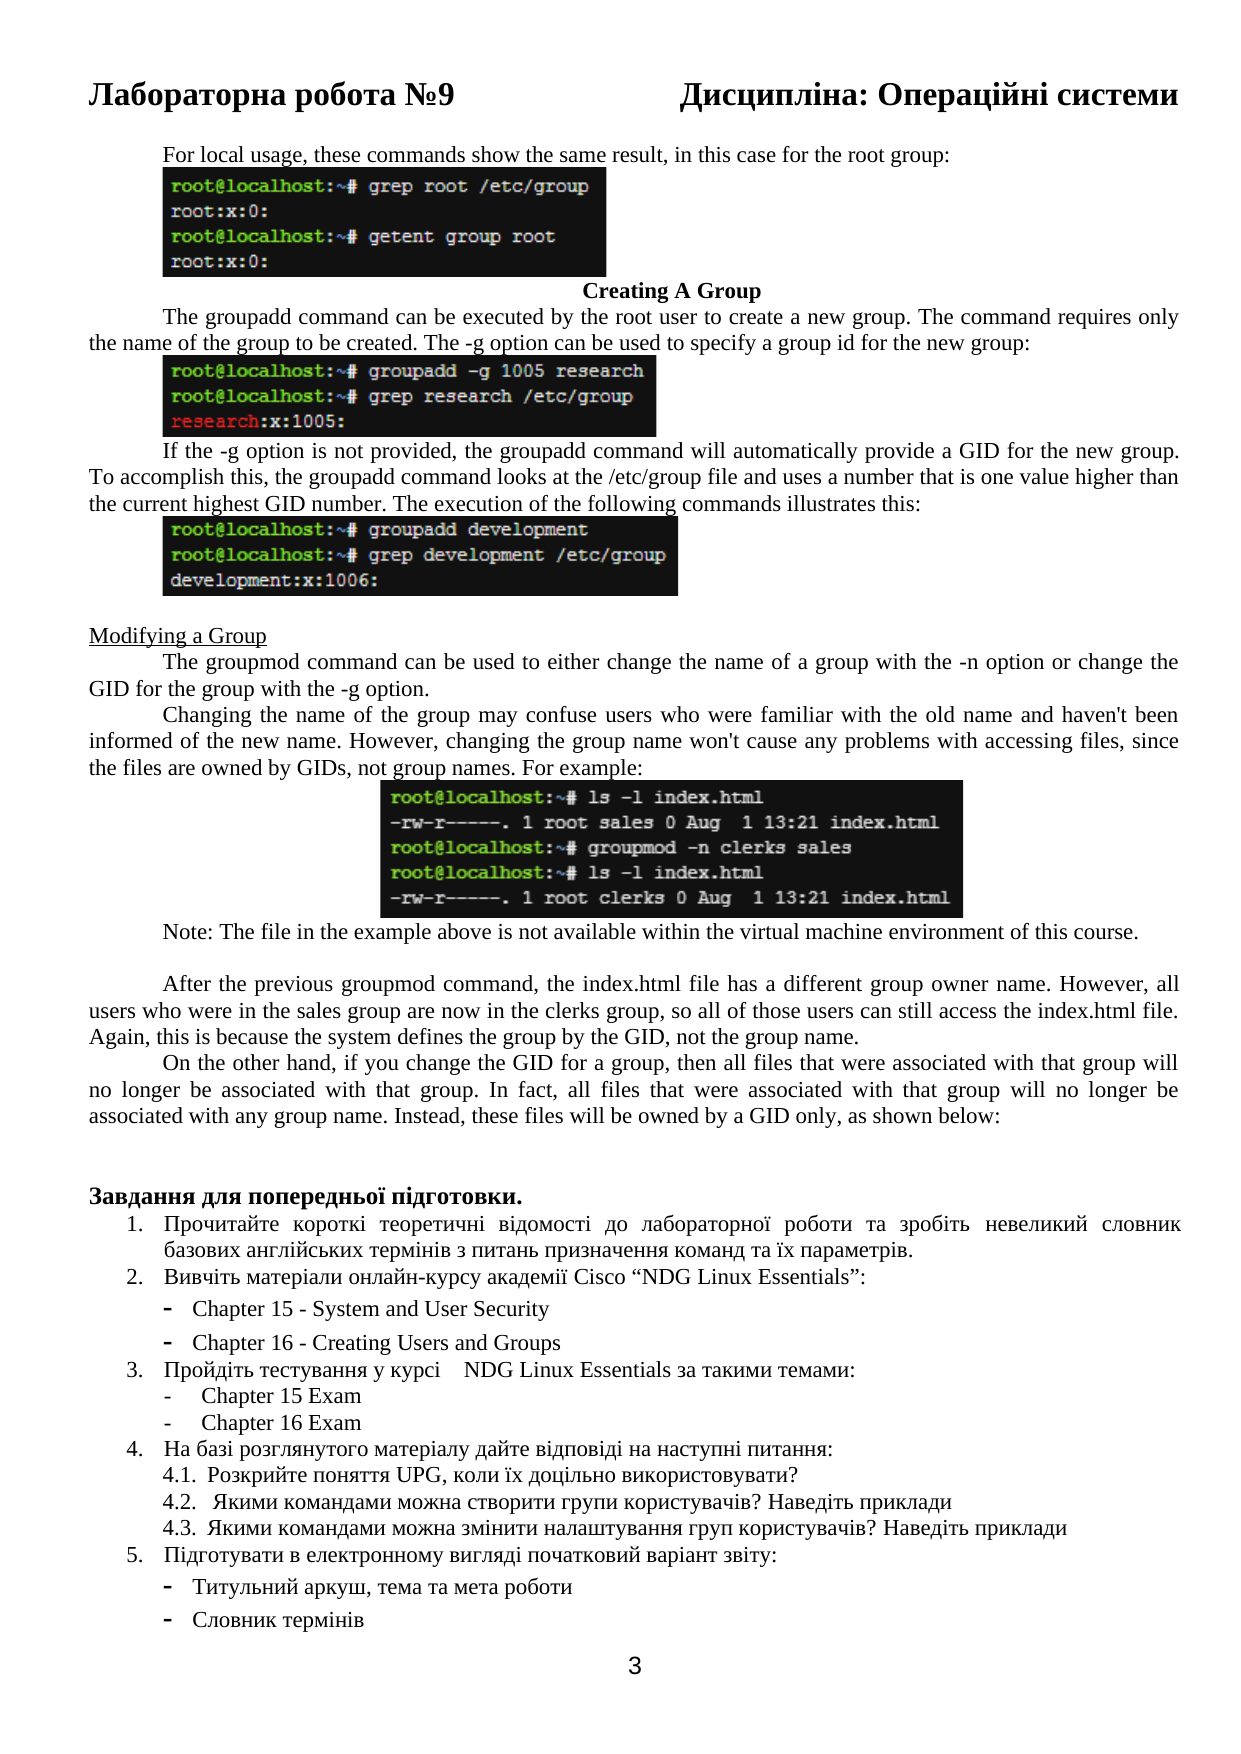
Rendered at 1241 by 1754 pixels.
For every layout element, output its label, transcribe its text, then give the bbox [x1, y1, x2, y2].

list Якими командами можна змінити налаштування груп користувачів? Наведіть приклади [162, 1514, 1181, 1541]
picture [162, 516, 679, 596]
picture [162, 167, 607, 277]
list Chapter 15 Exam [164, 1382, 1181, 1409]
text The groupadd command can be executed by the root user to create a new group. The command requires only the name of the group to be created. The -g option can be used to specify a group id for the new group: [89, 303, 1181, 356]
text The groupmod command can be used to either change the name of a group with the -n option or change the GID for the group with the -g option. [89, 648, 1181, 701]
text After the previous groupmod command, the index.html file has a different group owner name. However, all users who were in the sales group are now in the clerks group, so all of those users can still access the index.html file. Again, this is because the system defines the group by the GID, not the group name. [89, 970, 1181, 1049]
list Розкрийте поняття UPG, коли їх доцільно використовувати? [162, 1462, 1181, 1488]
list Словник термінів [163, 1601, 1181, 1634]
text Modifying a Group [89, 622, 1181, 648]
list Пройдіть тестування у курсі NDG Linux Essentials за такими темами: [126, 1356, 1181, 1382]
text Changing the name of the group may confuse users who were familiar with the old name and haven't been informed of the new name. However, changing the group name won't cause any problems with accessing files, since the files are owned by GIDs, not group names. For example: [89, 701, 1181, 780]
list Chapter 15 - System and User Security [163, 1289, 1181, 1323]
text Creating A Group [89, 277, 1181, 303]
picture [162, 355, 657, 437]
text Note: The file in the example above is not available within the virtual machine environment of this course. [89, 918, 1181, 944]
picture [380, 780, 964, 918]
text If the -g option is not provided, the groupadd command will automatically provide a GID for the new group. To accomplish this, the groupadd command looks at the /etc/group file and uses a number that is one value higher than the current highest GID number. The execution of the following commands illustrates this: [89, 437, 1181, 516]
list Вивчіть матеріали онлайн-курсу академії Cisco “NDG Linux Essentials”: [126, 1263, 1181, 1289]
list На базі розглянутого матеріалу дайте відповіді на наступні питання: [126, 1435, 1181, 1462]
list Якими командами можна створити групи користувачів? Наведіть приклади [162, 1488, 1181, 1514]
list Підготувати в електронному вигляді початковий варіант звіту: [126, 1541, 1181, 1567]
list Chapter 16 Exam [164, 1409, 1181, 1435]
text Завдання для попередньої підготовки. [89, 1181, 1181, 1210]
text For local usage, these commands show the same result, in this case for the root group: [89, 141, 1181, 167]
list Титульний аркуш, тема та мета роботи [163, 1567, 1181, 1601]
list Прочитайте короткі теоретичні відомості до лабораторної роботи та зробіть невеликий словник базових англійських термінів з питань призначення команд та їх параметрів. [126, 1210, 1181, 1263]
list Chapter 16 - Creating Users and Groups [163, 1323, 1181, 1356]
text On the other hand, if you change the GID for a group, then all files that were associated with that group will no longer be associated with that group. In fact, all files that were associated with that group will no longer be associated with any group name. Instead, these files will be owned by a GID only, as shown below: [89, 1049, 1181, 1128]
